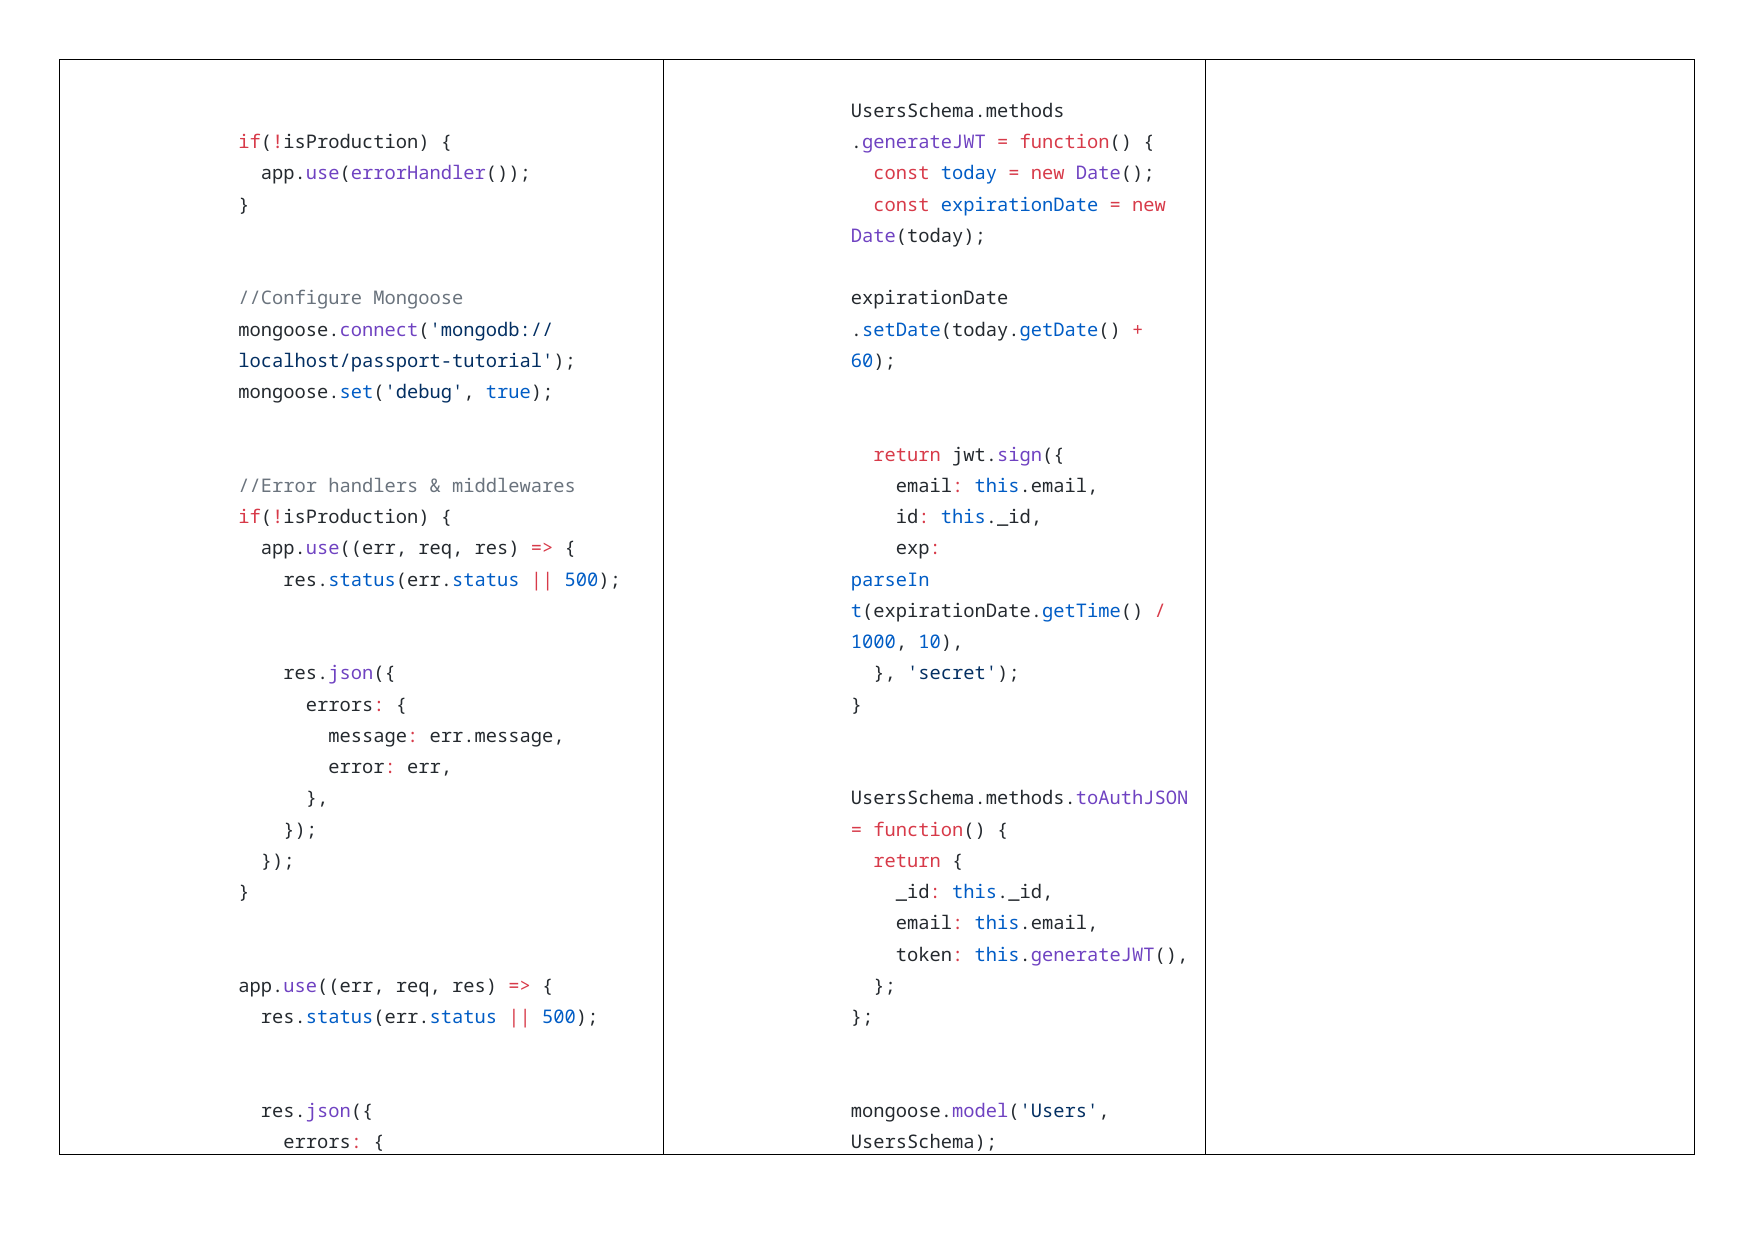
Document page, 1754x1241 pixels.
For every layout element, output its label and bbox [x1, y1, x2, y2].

table_cell [60, 60, 663, 1154]
table_cell [1206, 60, 1694, 1154]
table_cell [664, 60, 1205, 1154]
